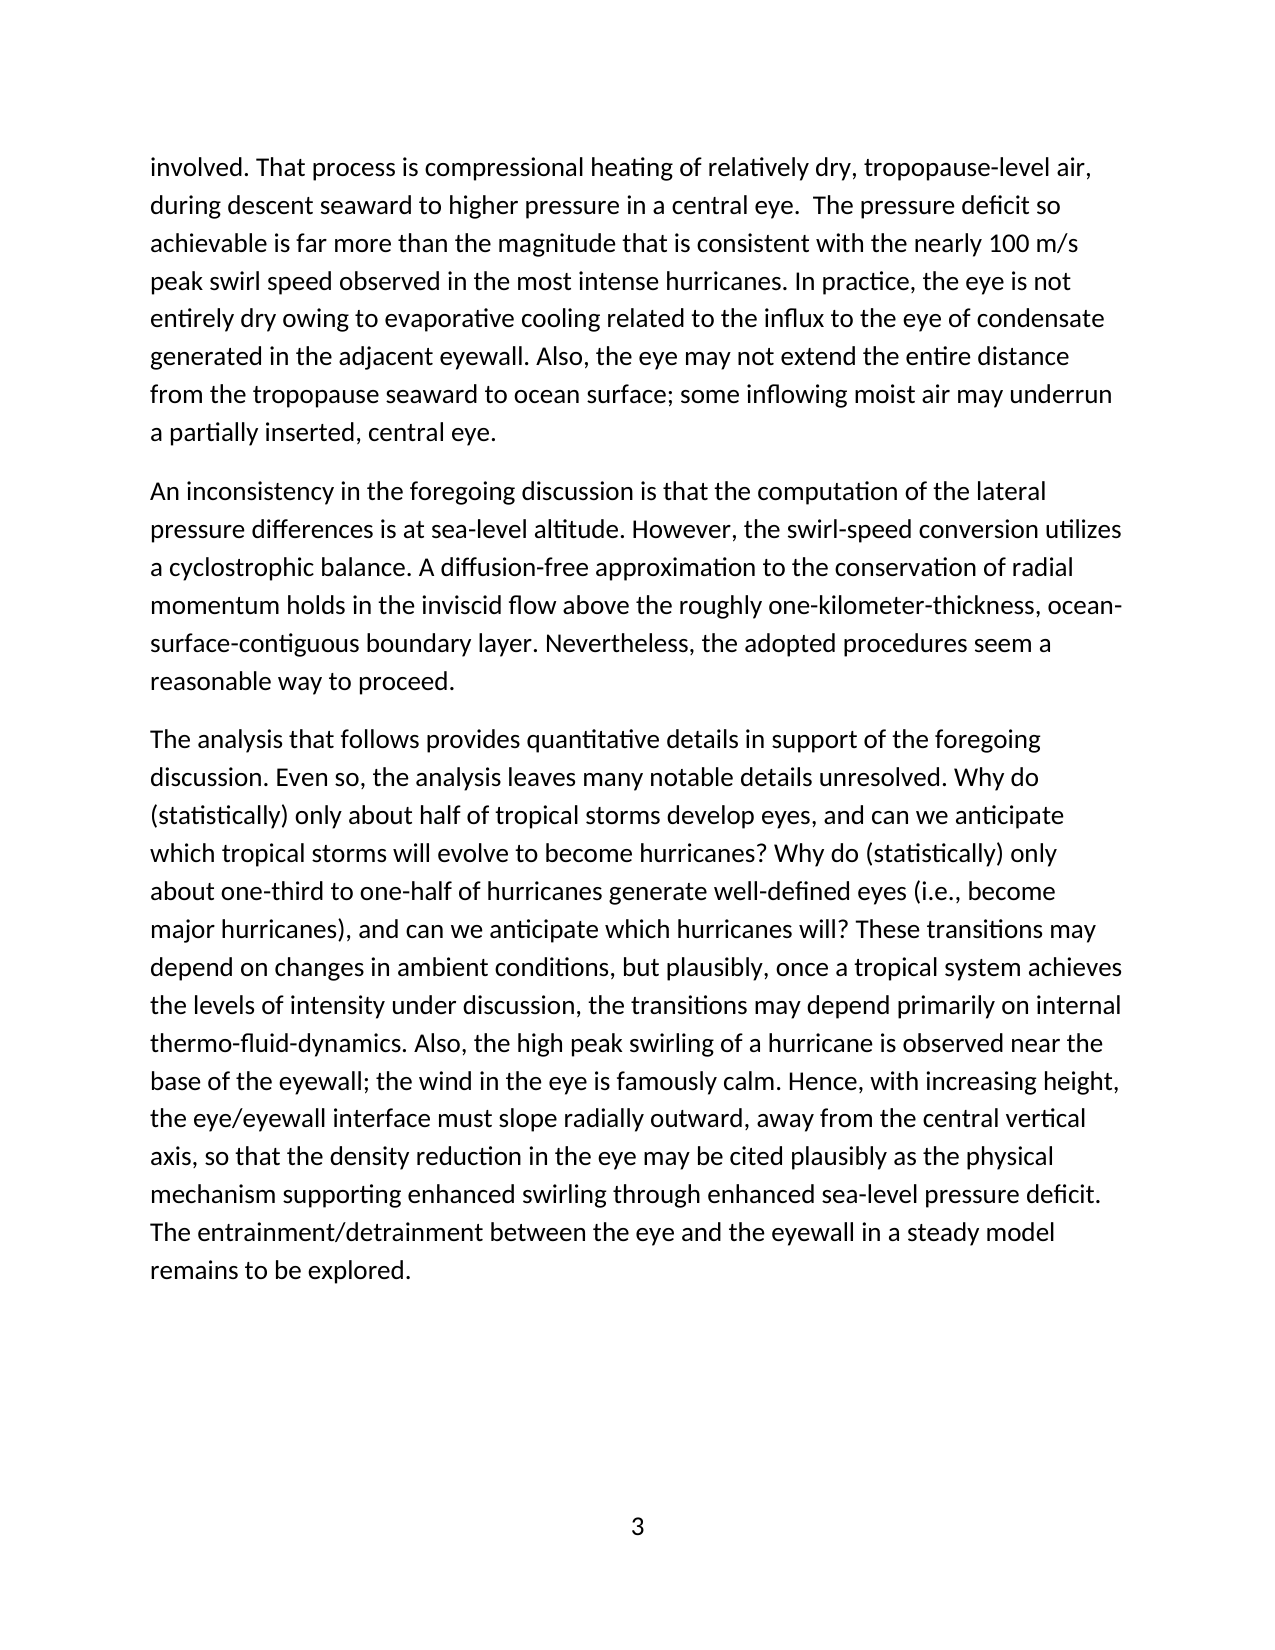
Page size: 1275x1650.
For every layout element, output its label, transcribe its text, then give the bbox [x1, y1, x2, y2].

text An inconsistency in the foregoing discussion is that the computation of the lateral pressure differences is at sea-level altitude. However, the swirl-speed conversion utilizes a cyclostrophic balance. A diffusion-free approximation to the conservation of radial momentum holds in the inviscid flow above the roughly one-kilometer-thickness, ocean-surface-contiguous boundary layer. Nevertheless, the adopted procedures seem a reasonable way to proceed. [150, 474, 1125, 697]
text The analysis that follows provides quantitative details in support of the foregoing discussion. Even so, the analysis leaves many notable details unresolved. Why do (statistically) only about half of tropical storms develop eyes, and can we anticipate which tropical storms will evolve to become hurricanes? Why do (statistically) only about one-third to one-half of hurricanes generate well-defined eyes (i.e., become major hurricanes), and can we anticipate which hurricanes will? These transitions may depend on changes in ambient conditions, but plausibly, once a tropical system achieves the levels of intensity under discussion, the transitions may depend primarily on internal thermo-fluid-dynamics. Also, the high peak swirling of a hurricane is observed near the base of the eyewall; the wind in the eye is famously calm. Hence, with increasing height, the eye/eyewall interface must slope radially outward, away from the central vertical axis, so that the density reduction in the eye may be cited plausibly as the physical mechanism supporting enhanced swirling through enhanced sea-level pressure deficit. The entrainment/detrainment between the eye and the eyewall in a steady model remains to be explored. [150, 722, 1125, 1286]
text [150, 150, 1125, 448]
